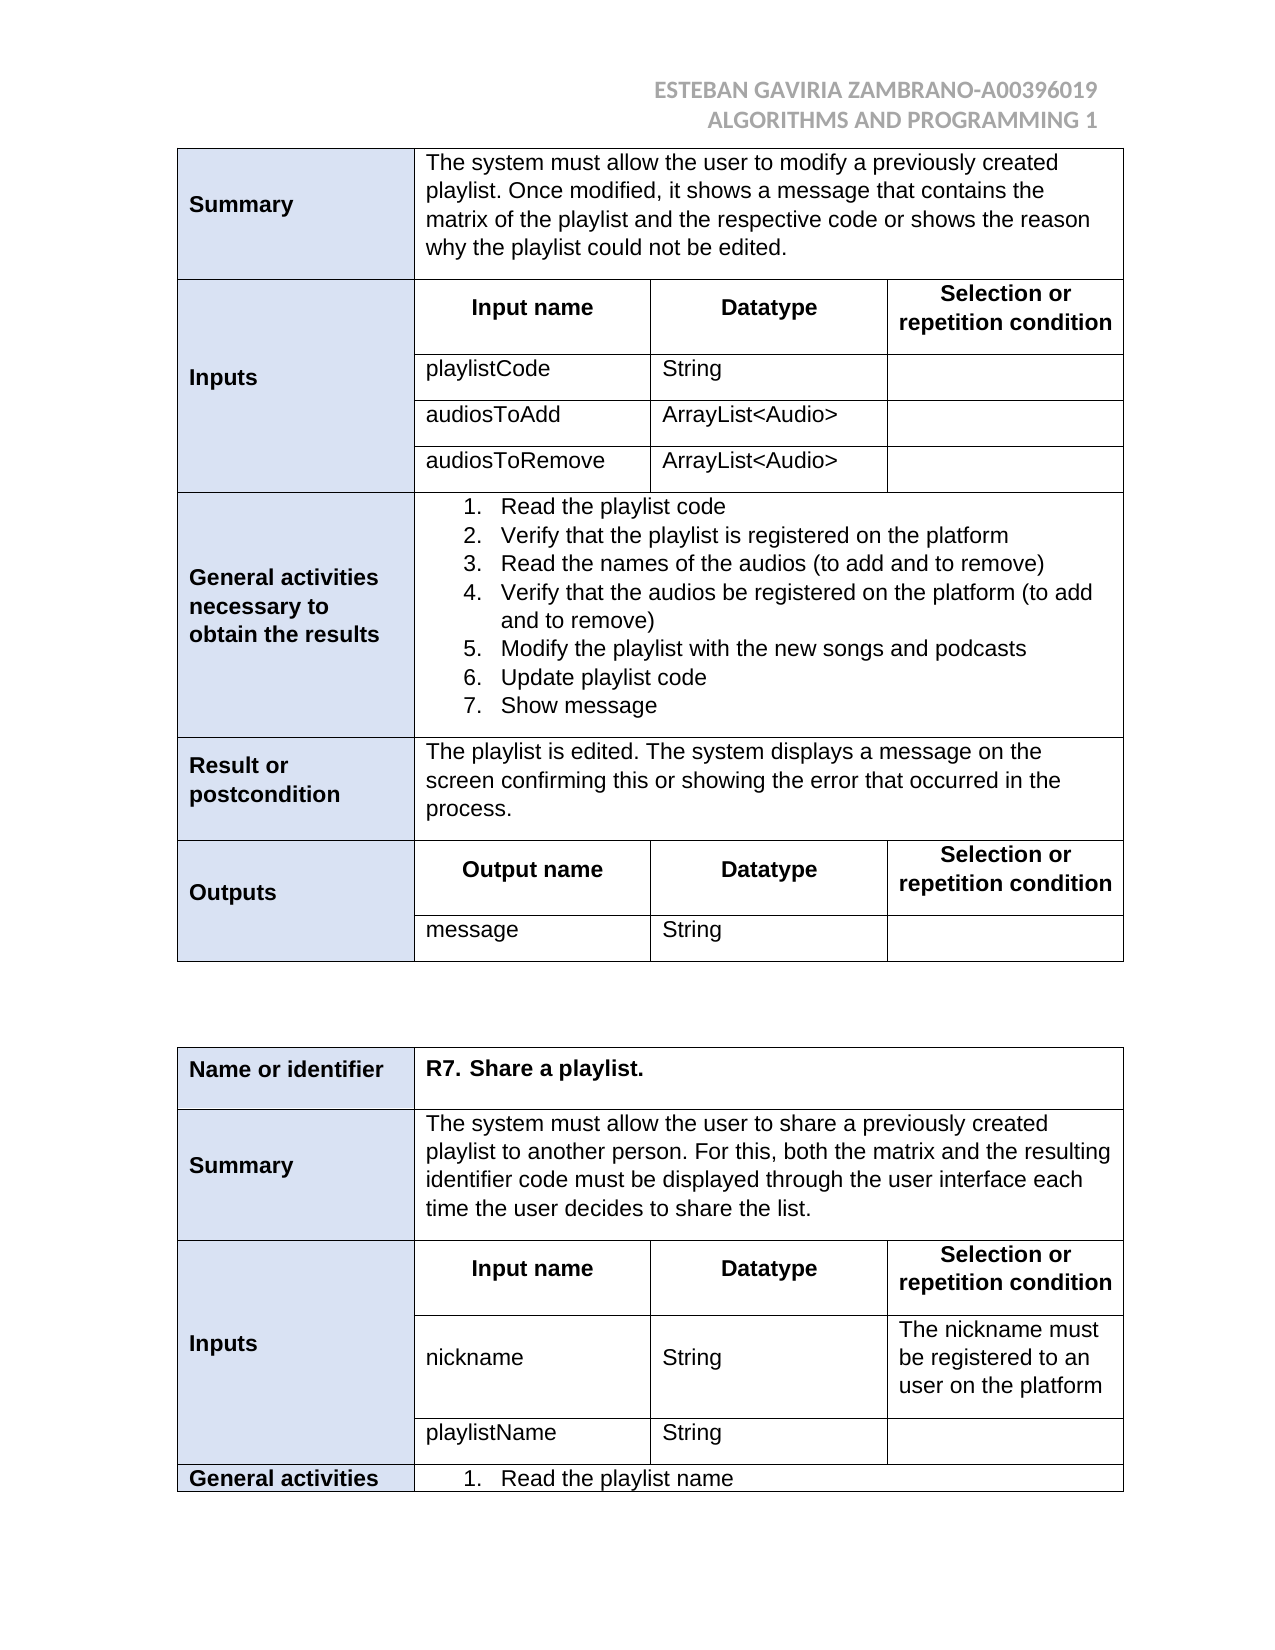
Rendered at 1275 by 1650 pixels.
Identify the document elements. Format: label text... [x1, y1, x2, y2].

table_cell Summary [178, 149, 414, 279]
table_cell Selection or repetition condition [888, 841, 1123, 915]
table_cell String [651, 916, 887, 961]
table_cell playlistName [415, 1419, 650, 1464]
table_header Share a playlist. [415, 1048, 1123, 1108]
table_cell Outputs [178, 841, 414, 961]
table_cell The system must allow the user to modify a previously created playlist. Once modified, it shows a message that contains the matrix of the playlist and the respective code or shows the reason why the playlist could not be edited. [415, 149, 1123, 279]
table_cell General activities necessary to obtain the results [178, 493, 414, 737]
table_cell The system must allow the user to share a previously created playlist to another person. For this, both the matrix and the resulting identifier code must be displayed through the user interface each time the user decides to share the list. [415, 1110, 1123, 1240]
table_header Name or identifier [178, 1048, 414, 1108]
table_cell [888, 401, 1123, 446]
table_cell The playlist is edited. The system displays a message on the screen confirming this or showing the error that occurred in the process. [415, 738, 1123, 840]
table_cell Inputs [178, 1241, 414, 1464]
table_cell [888, 447, 1123, 492]
table_cell Datatype [651, 280, 887, 354]
table_cell Input name [415, 280, 650, 354]
table_cell String [651, 1316, 887, 1417]
table_cell [888, 1419, 1123, 1464]
table_cell ArrayList<Audio> [651, 401, 887, 446]
table_cell Inputs [178, 280, 414, 492]
table_cell [888, 916, 1123, 961]
table_cell message [415, 916, 650, 961]
table_cell Output name [415, 841, 650, 915]
table_cell ArrayList<Audio> [651, 447, 887, 492]
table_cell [415, 1465, 1123, 1491]
table_cell audiosToAdd [415, 401, 650, 446]
table_cell [888, 355, 1123, 400]
table_cell playlistCode [415, 355, 650, 400]
table_cell audiosToRemove [415, 447, 650, 492]
table_cell Datatype [651, 841, 887, 915]
table_cell Datatype [651, 1241, 887, 1314]
table_cell Summary [178, 1110, 414, 1240]
table_cell nickname [415, 1316, 650, 1417]
table_cell Selection or repetition condition [888, 280, 1123, 354]
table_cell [178, 1465, 414, 1491]
table_cell The nickname must be registered to an user on the platform [888, 1316, 1123, 1417]
table_cell Result or postcondition [178, 738, 414, 840]
table_cell String [651, 355, 887, 400]
table_cell Read the playlist code Verify that the playlist is registered on the platform Read the names of the audios (to add and to remove) Verify that the audios be registered on the platform (to add and to remove) Modify the playlist with the new songs and podcasts Update playlist code Show message [415, 493, 1123, 737]
table_cell Input name [415, 1241, 650, 1314]
table_cell String [651, 1419, 887, 1464]
table_cell Selection or repetition condition [888, 1241, 1123, 1314]
